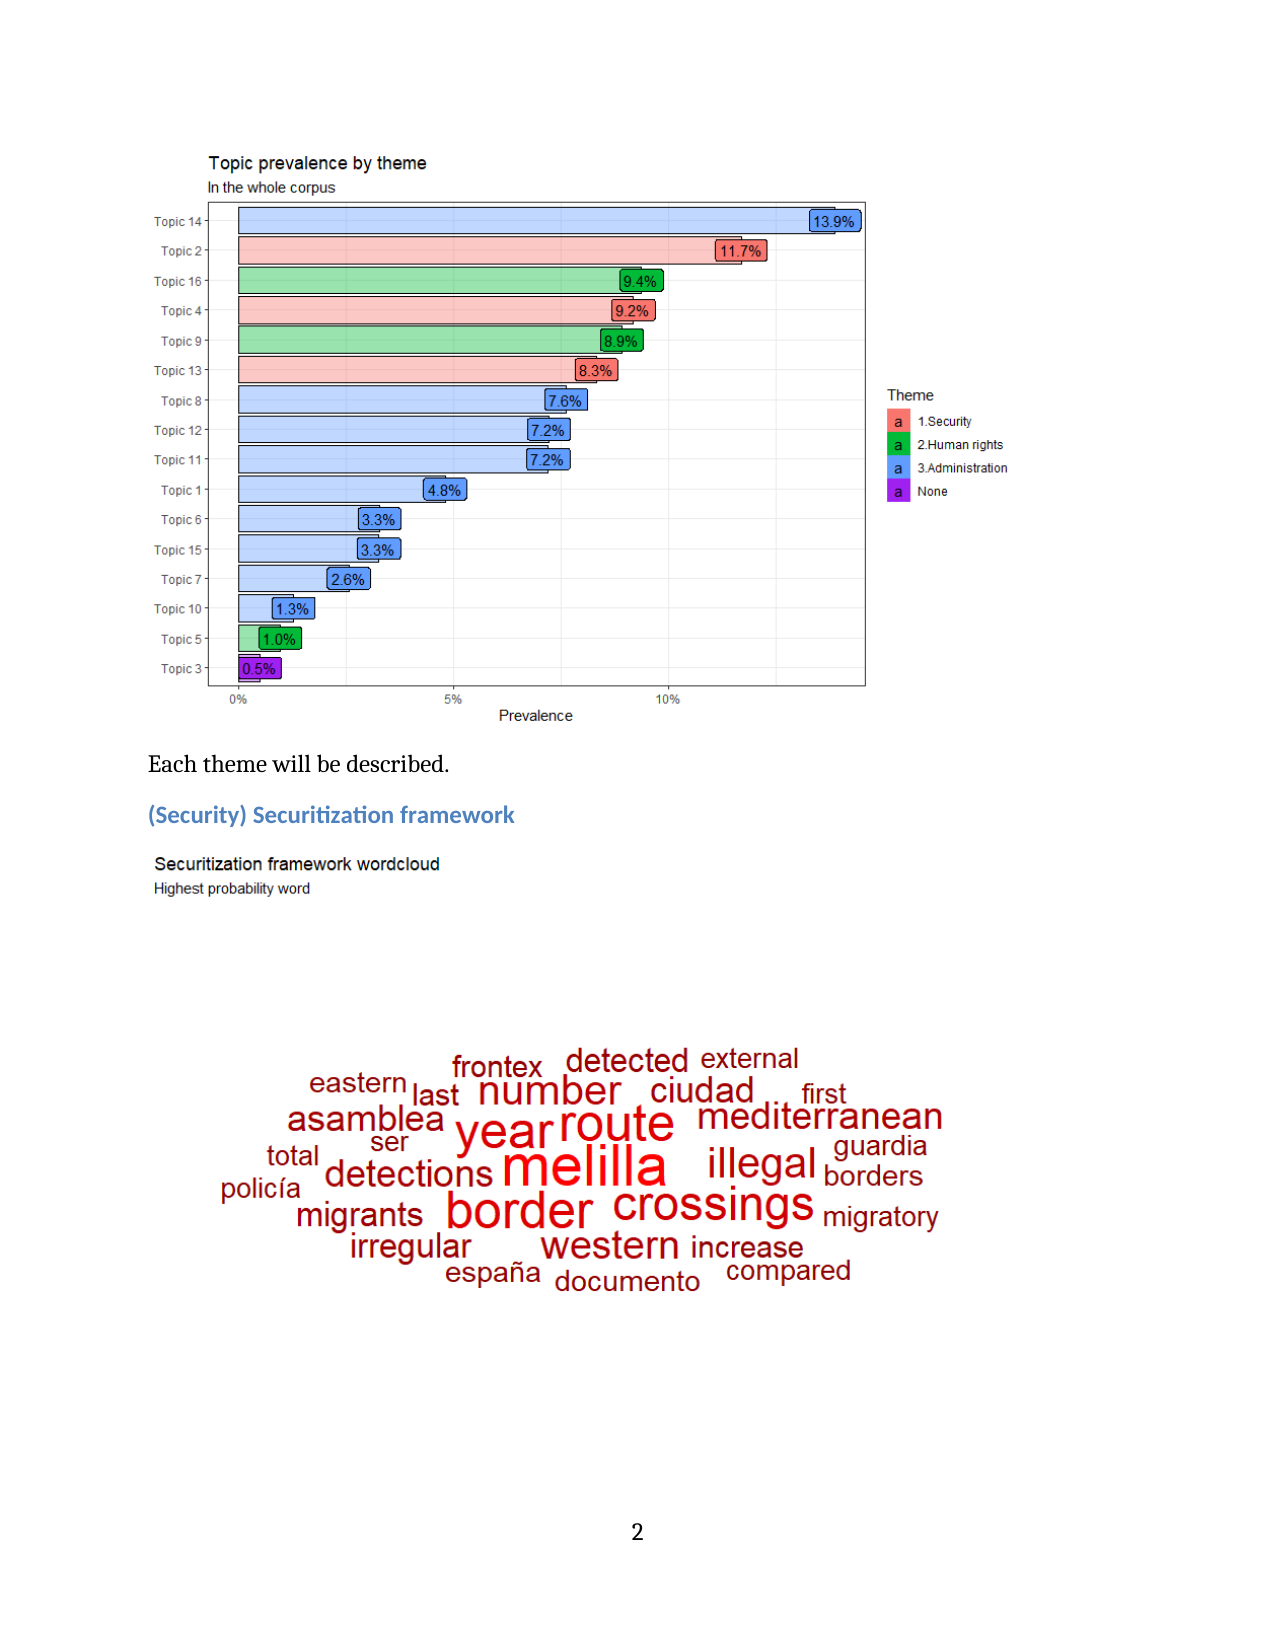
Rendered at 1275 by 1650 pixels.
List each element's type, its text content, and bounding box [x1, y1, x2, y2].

subtitle (Security) Securitization framework [148, 799, 1127, 830]
picture [147, 147, 1023, 731]
text Each theme will be described. [148, 750, 1127, 778]
picture [147, 848, 1023, 1432]
